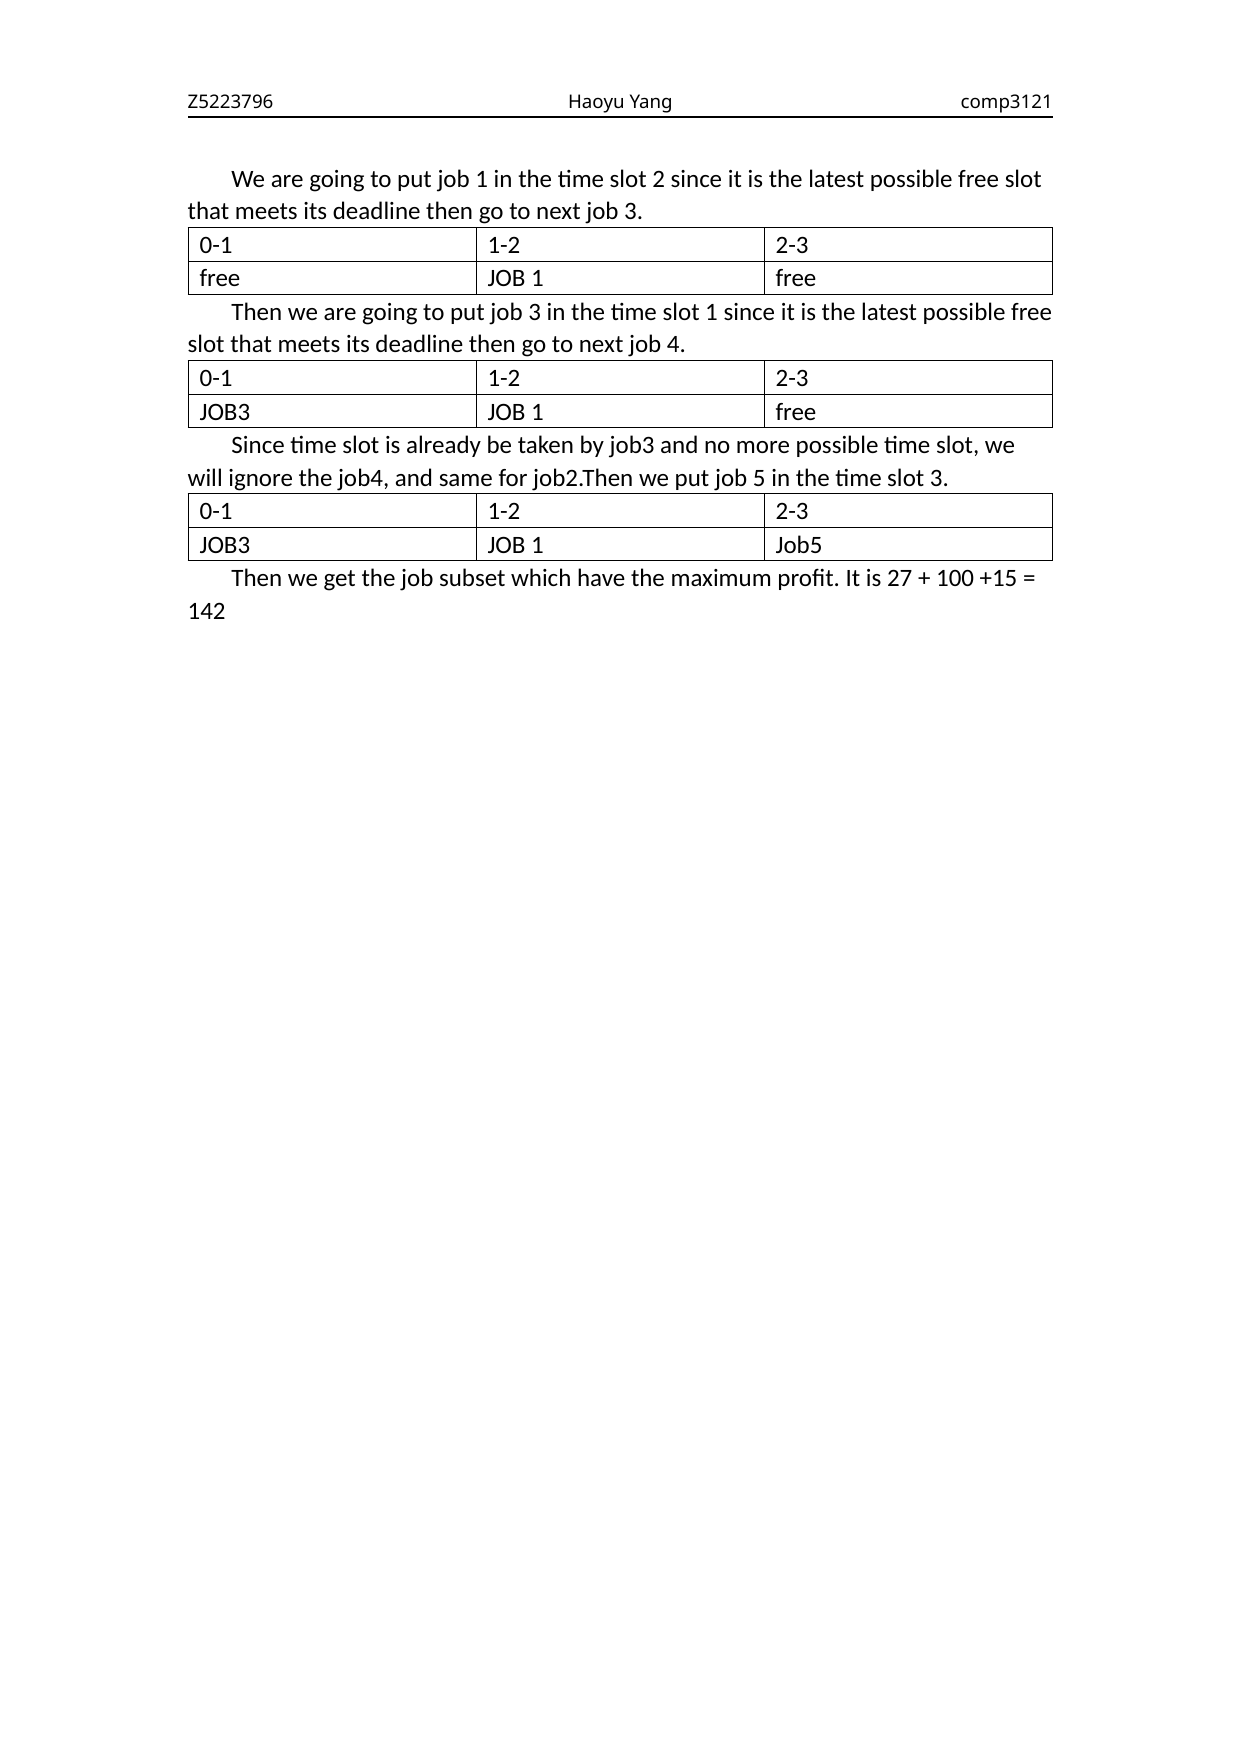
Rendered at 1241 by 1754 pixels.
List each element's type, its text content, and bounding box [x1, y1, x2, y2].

table_cell free [765, 395, 1052, 427]
table_cell free [765, 262, 1052, 294]
text We are going to put job 1 in the time slot 2 since it is the latest possible free slot that meets its deadline then go to next job 3. [187, 162, 1053, 227]
table_header 2-3 [765, 228, 1052, 261]
text Then we are going to put job 3 in the time slot 1 since it is the latest possible free slot that meets its deadline then go to next job 4. [187, 295, 1053, 360]
table_cell JOB3 [189, 395, 476, 427]
table_cell Job5 [765, 528, 1052, 560]
table_cell JOB3 [189, 528, 476, 560]
table_header 1-2 [477, 361, 764, 394]
table_cell free [189, 262, 476, 294]
table_header 0-1 [189, 228, 476, 261]
table_header 1-2 [477, 494, 764, 527]
table_header 2-3 [765, 494, 1052, 527]
text Then we get the job subset which have the maximum profit. It is 27 + 100 +15 = 142 [187, 561, 1053, 626]
table_header 0-1 [189, 361, 476, 394]
table_cell JOB 1 [477, 395, 764, 427]
table_header 2-3 [765, 361, 1052, 394]
table_cell JOB 1 [477, 528, 764, 560]
table_header 0-1 [189, 494, 476, 527]
table_header 1-2 [477, 228, 764, 261]
table_cell JOB 1 [477, 262, 764, 294]
text Since time slot is already be taken by job3 and no more possible time slot, we will ignore the job4, and same for job2.Then we put job 5 in the time slot 3. [187, 428, 1053, 493]
